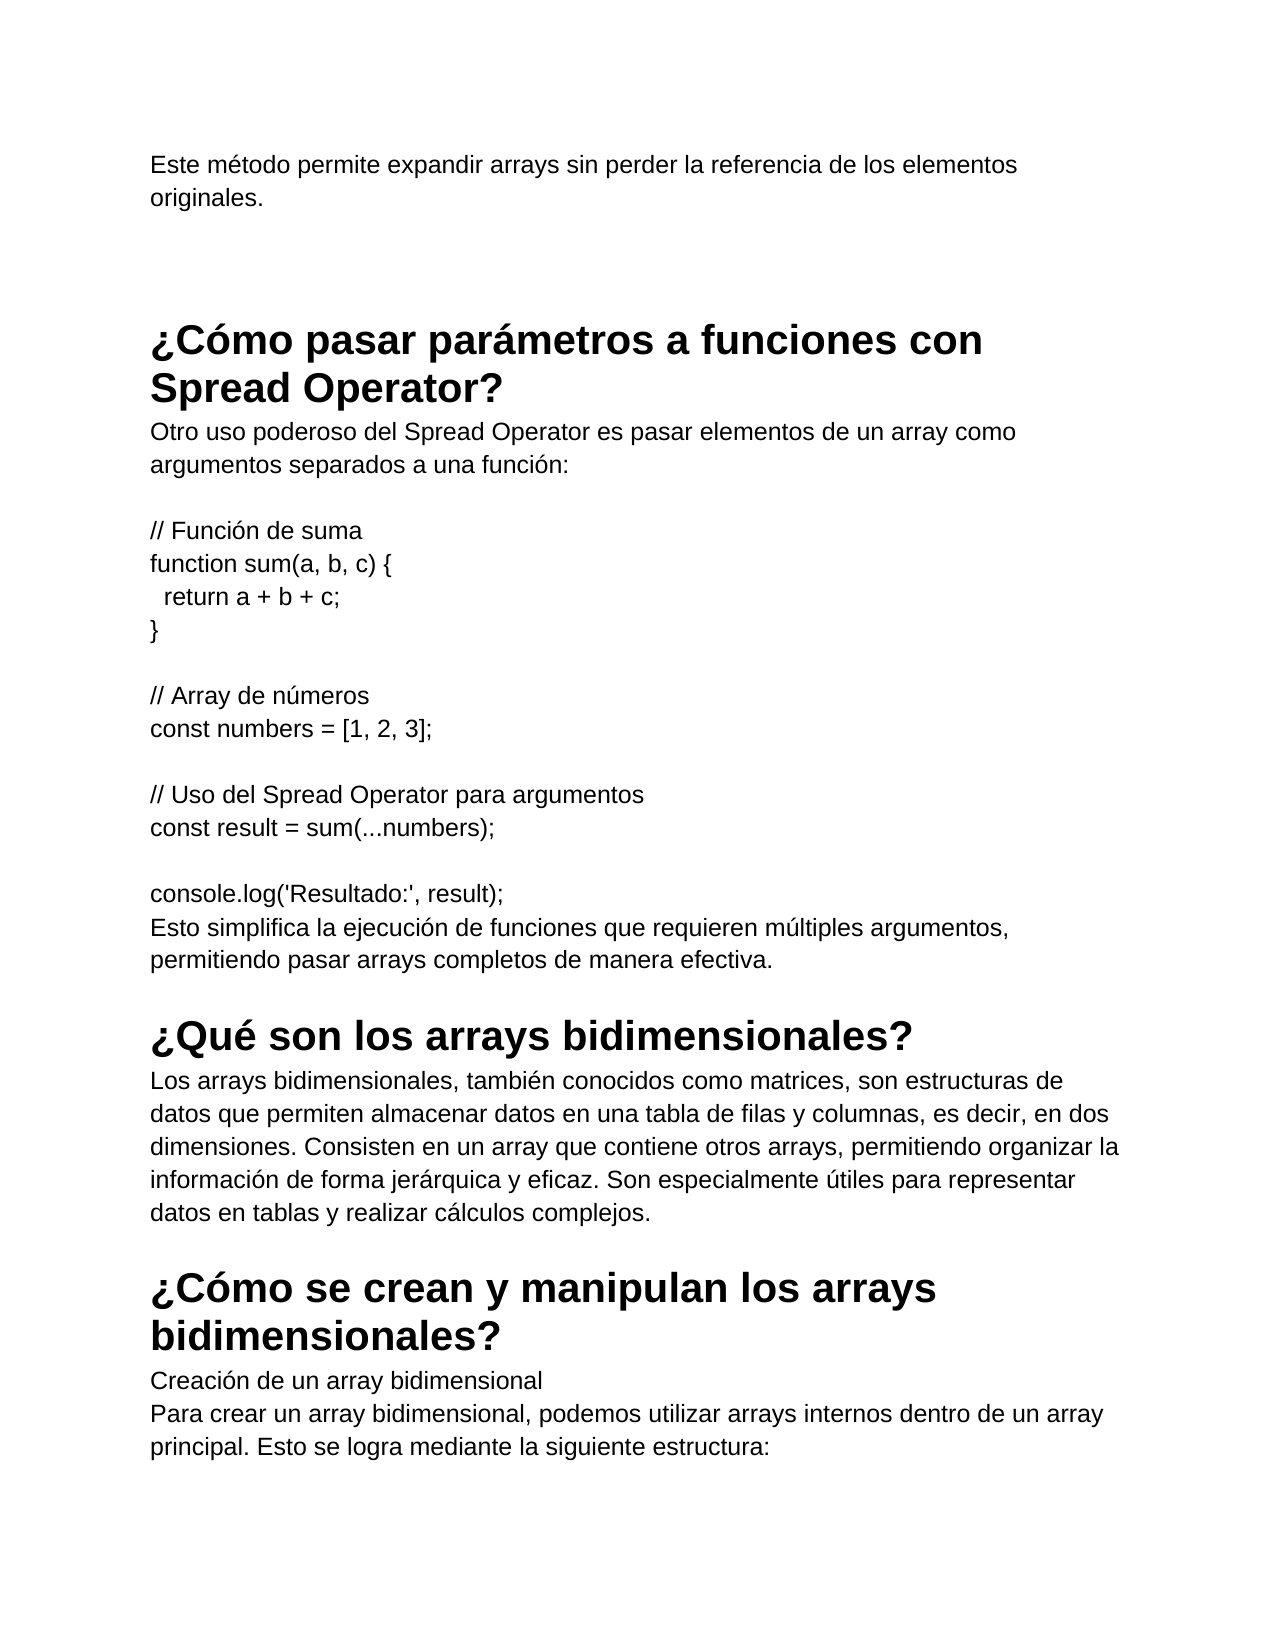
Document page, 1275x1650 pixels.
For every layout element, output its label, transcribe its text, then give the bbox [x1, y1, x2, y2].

text const numbers = [1, 2, 3]; [150, 714, 1125, 743]
text // Función de suma [150, 516, 1125, 545]
title ¿Cómo pasar parámetros a funciones con Spread Operator? [150, 315, 1125, 411]
text // Array de números [150, 681, 1125, 710]
text Otro uso poderoso del Spread Operator es pasar elementos de un array como argumentos separados a una función: [150, 417, 1125, 479]
text } [150, 615, 1125, 644]
text return a + b + c; [150, 582, 1125, 611]
text Para crear un array bidimensional, podemos utilizar arrays internos dentro de un array principal. Esto se logra mediante la siguiente estructura: [150, 1399, 1125, 1461]
text Esto simplifica la ejecución de funciones que requieren múltiples argumentos, permitiendo pasar arrays completos de manera efectiva. [150, 912, 1125, 974]
text const result = sum(...numbers); [150, 813, 1125, 842]
text function sum(a, b, c) { [150, 549, 1125, 578]
text console.log('Resultado:', result); [150, 879, 1125, 908]
title ¿Qué son los arrays bidimensionales? [150, 1012, 1125, 1059]
text Los arrays bidimensionales, también conocidos como matrices, son estructuras de datos que permiten almacenar datos en una tabla de filas y columnas, es decir, en dos dimensiones. Consisten en un array que contiene otros arrays, permitiendo organizar la información de forma jerárquica y eficaz. Son especialmente útiles para representar datos en tablas y realizar cálculos complejos. [150, 1066, 1125, 1227]
text Creación de un array bidimensional [150, 1366, 1125, 1395]
text // Uso del Spread Operator para argumentos [150, 780, 1125, 809]
text Este método permite expandir arrays sin perder la referencia de los elementos originales. [150, 150, 1125, 212]
title ¿Cómo se crean y manipulan los arrays bidimensionales? [150, 1264, 1125, 1360]
